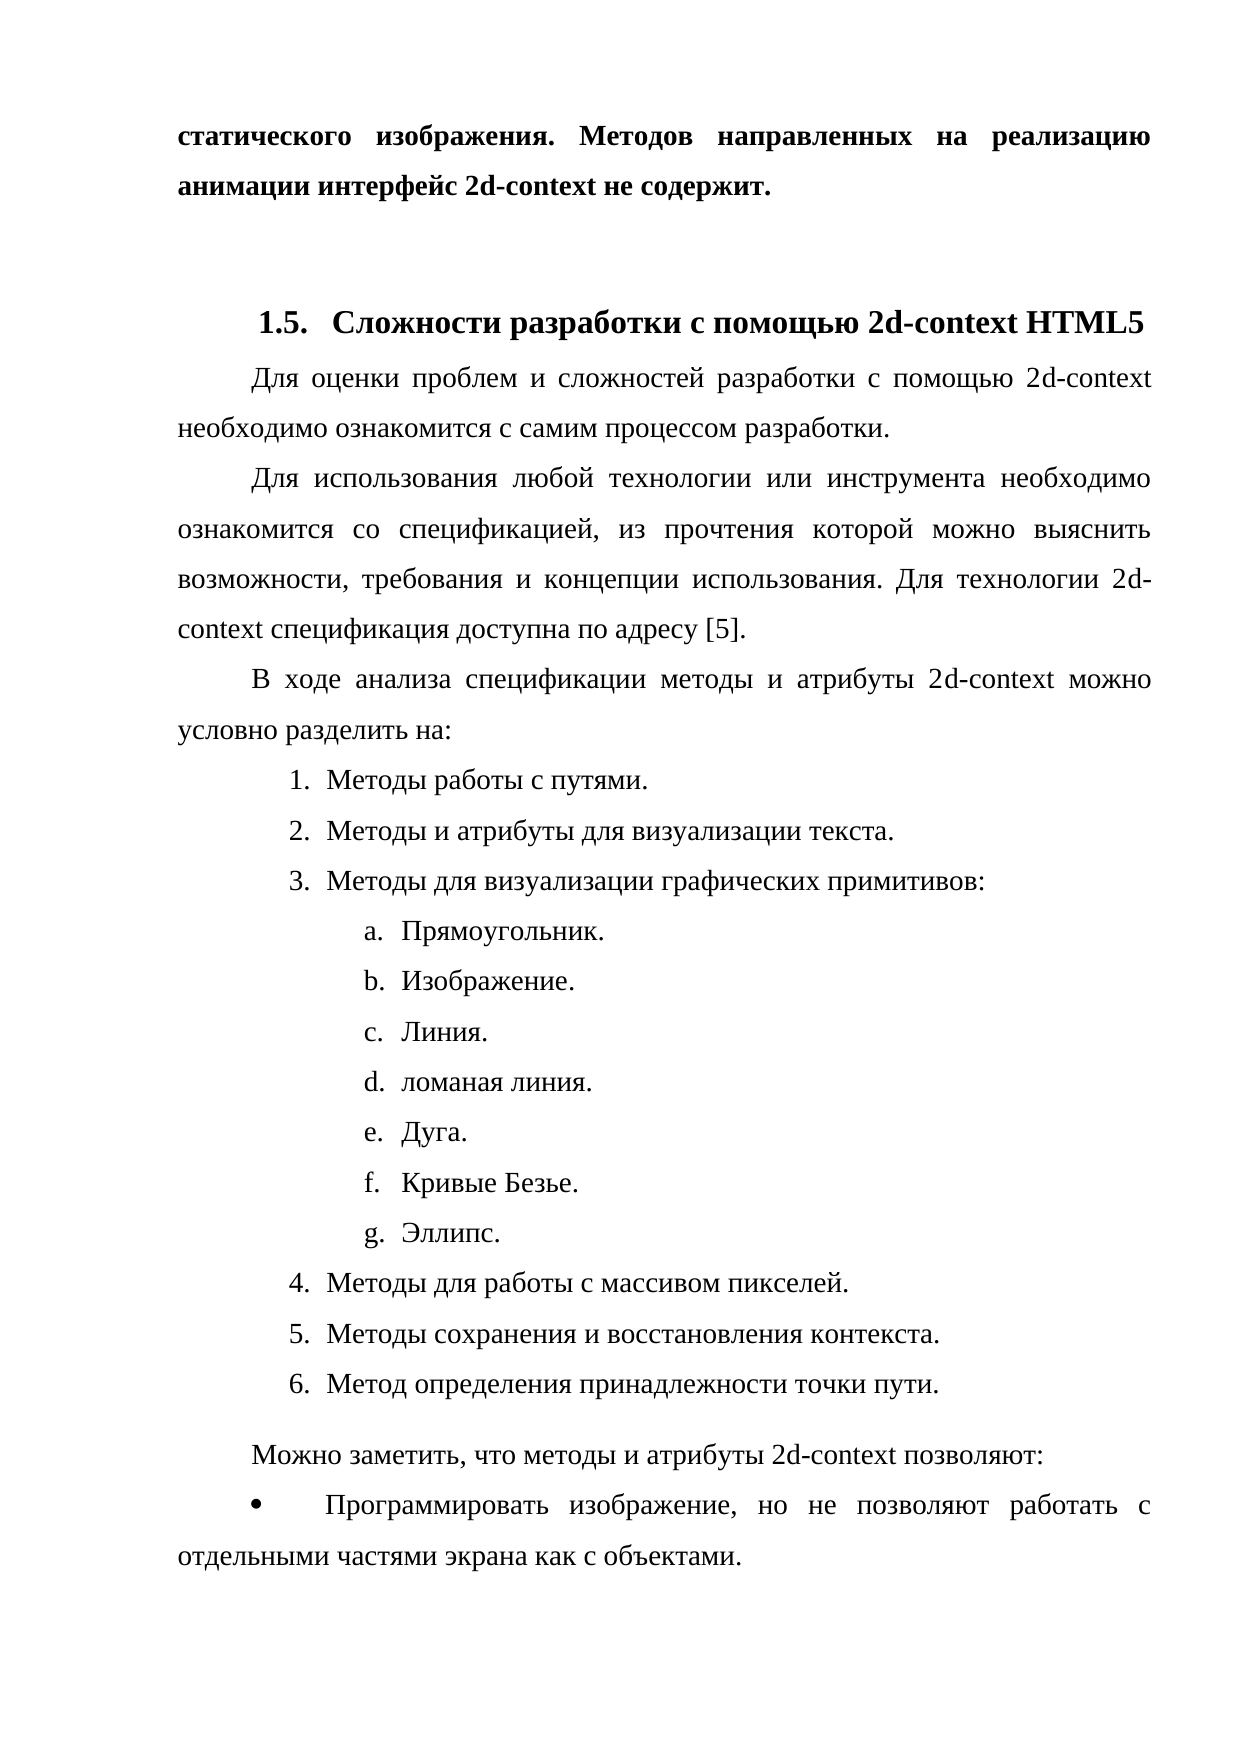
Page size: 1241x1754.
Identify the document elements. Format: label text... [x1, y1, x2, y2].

list Изображение. [363, 963, 1152, 997]
list Дуга. [363, 1114, 1152, 1148]
list Методы сохранения и восстановления контекста. [288, 1316, 1152, 1349]
list Метод определения принадлежности точки пути. [288, 1366, 1152, 1399]
list ломаная линия. [363, 1064, 1152, 1098]
list Методы работы с путями. [288, 762, 1152, 796]
list Прямоугольник. [363, 913, 1152, 947]
list Методы для визуализации графических примитивов: [288, 863, 1152, 896]
list Эллипс. [363, 1215, 1152, 1249]
text Можно заметить, что методы и атрибуты 2d-context позволяют: [177, 1437, 1152, 1471]
list Линия. [363, 1014, 1152, 1047]
text В ходе анализа спецификации методы и атрибуты 2d-context можно условно разделить на: [177, 662, 1152, 746]
list Программировать изображение, но не позволяют работать с отдельными частями экрана как с объектами. [177, 1487, 1152, 1571]
text Для использования любой технологии или инструмента необходимо ознакомится со спецификацией, из прочтения которой можно выяснить возможности, требования и концепции использования. Для технологии 2d-context спецификация доступна по адресу [5]. [177, 460, 1152, 645]
list Методы и атрибуты для визуализации текста. [288, 813, 1152, 846]
list Методы для работы с массивом пикселей. [288, 1265, 1152, 1299]
list Кривые Безье. [363, 1165, 1152, 1198]
text Для оценки проблем и сложностей разработки с помощью 2d-context необходимо ознакомится с самим процессом разработки. [177, 360, 1152, 444]
subtitle Сложности разработки с помощью 2d-context HTML5 [177, 302, 1152, 341]
